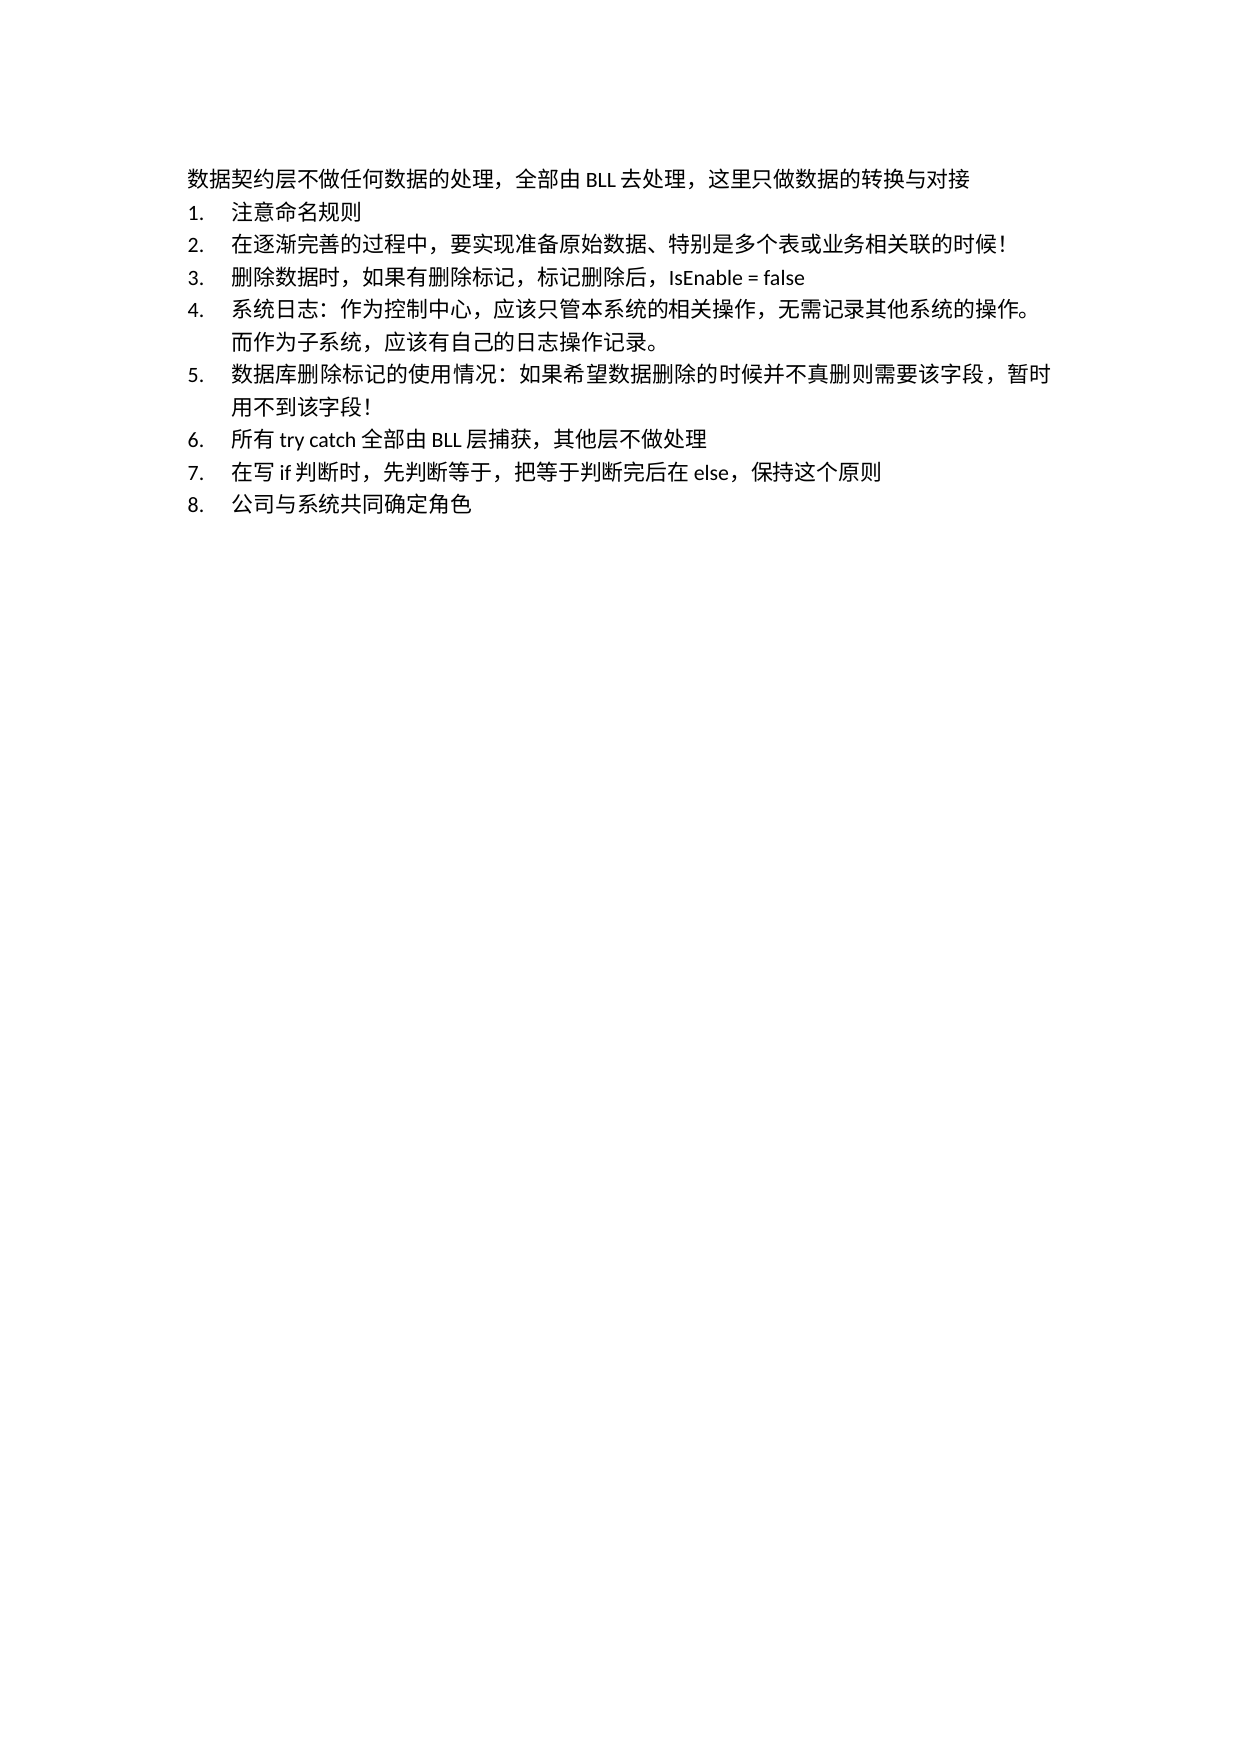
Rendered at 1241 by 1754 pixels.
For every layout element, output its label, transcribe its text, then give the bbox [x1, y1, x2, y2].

list 在写if判断时，先判断等于，把等于判断完后在else，保持这个原则 [187, 454, 1053, 487]
list 在逐渐完善的过程中，要实现准备原始数据、特别是多个表或业务相关联的时候！ [187, 227, 1053, 259]
text 而作为子系统，应该有自己的日志操作记录。 [231, 324, 1053, 357]
list 数据库删除标记的使用情况：如果希望数据删除的时候并不真删则需要该字段，暂时用不到该字段！ [187, 357, 1053, 422]
list 系统日志：作为控制中心，应该只管本系统的相关操作，无需记录其他系统的操作。 [187, 292, 1053, 324]
list 删除数据时，如果有删除标记，标记删除后，IsEnable = false [187, 259, 1053, 292]
list 注意命名规则 [187, 194, 1053, 227]
list 所有try catch 全部由BLL层捕获，其他层不做处理 [187, 422, 1053, 454]
list 公司与系统共同确定角色 [187, 487, 1053, 519]
text 数据契约层不做任何数据的处理，全部由BLL去处理，这里只做数据的转换与对接 [187, 162, 1053, 194]
